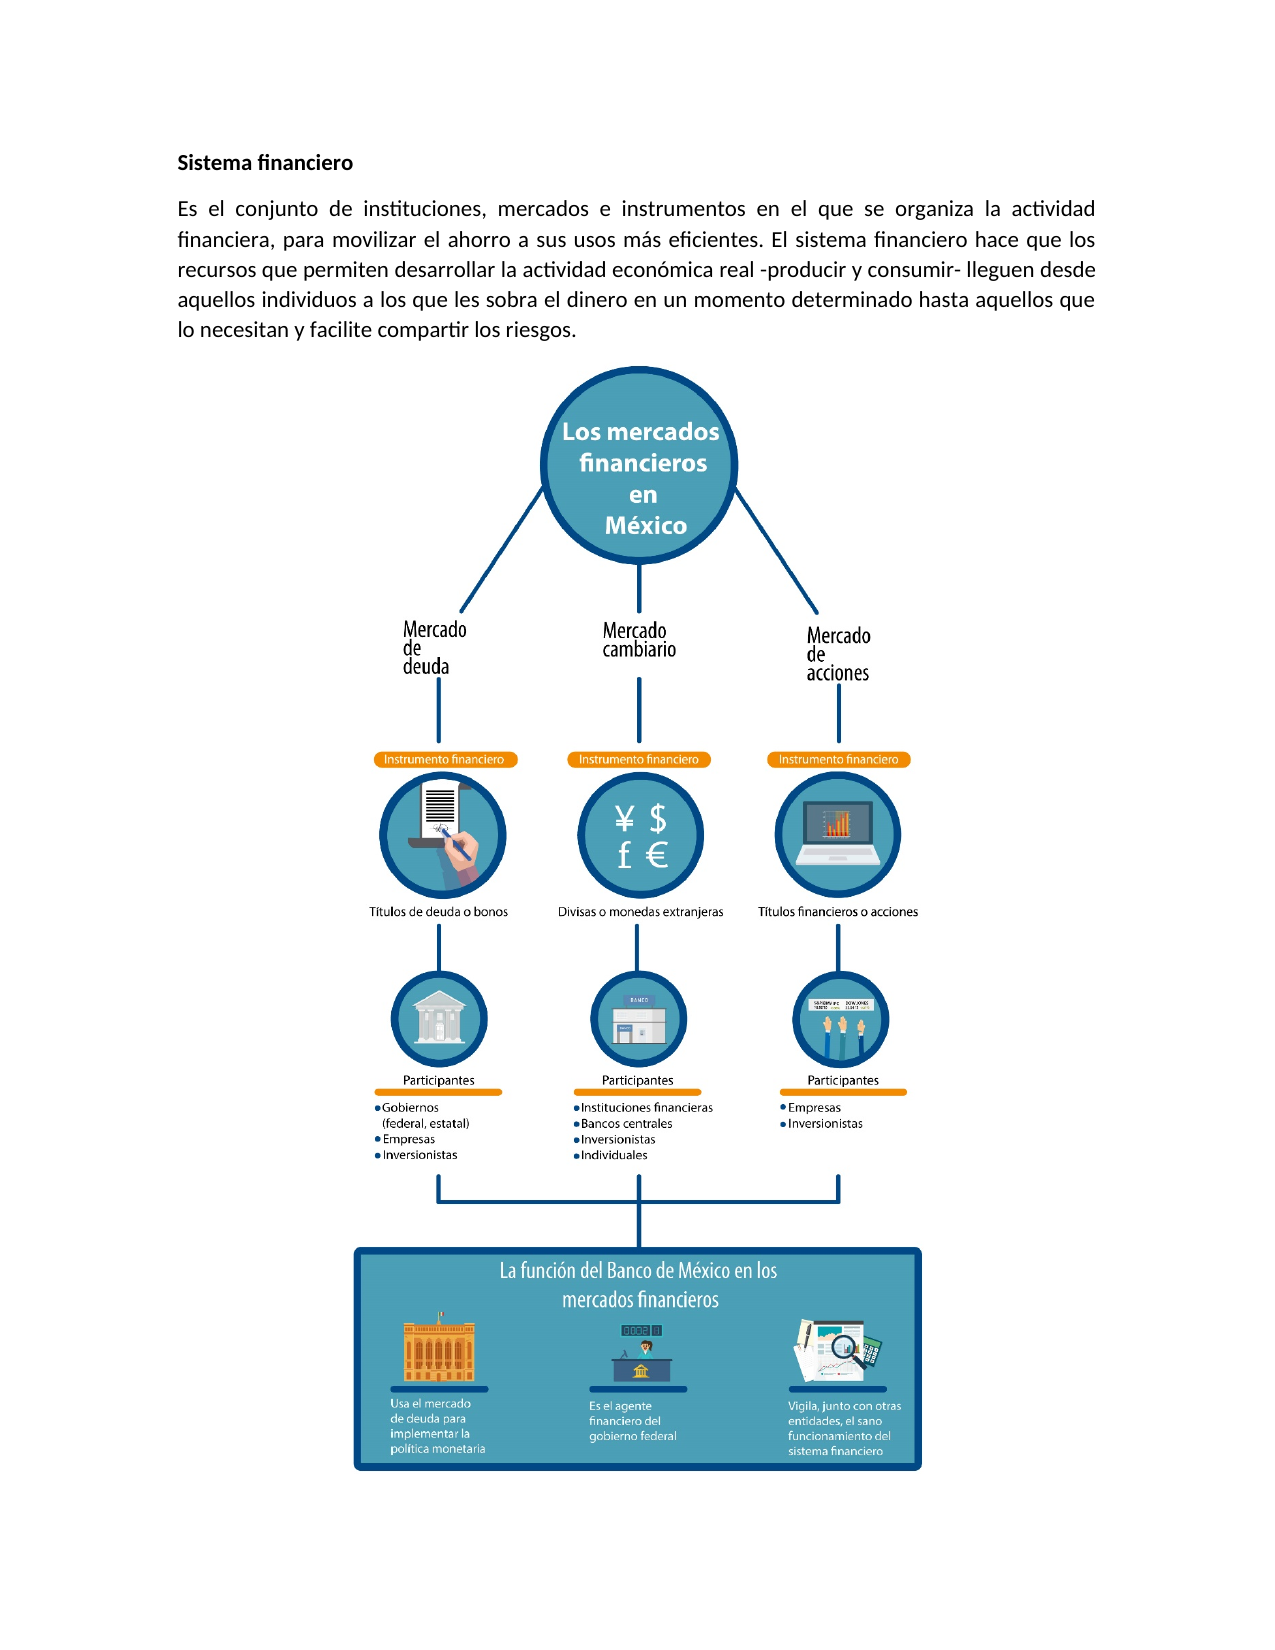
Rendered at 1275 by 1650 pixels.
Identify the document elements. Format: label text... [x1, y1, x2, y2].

text Es el conjunto de instituciones, mercados e instrumentos en el que se organiza la actividad financiera, para movilizar el ahorro a sus usos más eficientes. El sistema financiero hace que los recursos que permiten desarrollar la actividad económica real -producir y consumir- lleguen desde aquellos individuos a los que les sobra el dinero en un momento determinado hasta aquellos que lo necesitan y facilite compartir los riesgos. [177, 194, 1098, 343]
text Sistema financiero [177, 148, 1098, 176]
picture [351, 362, 924, 1474]
